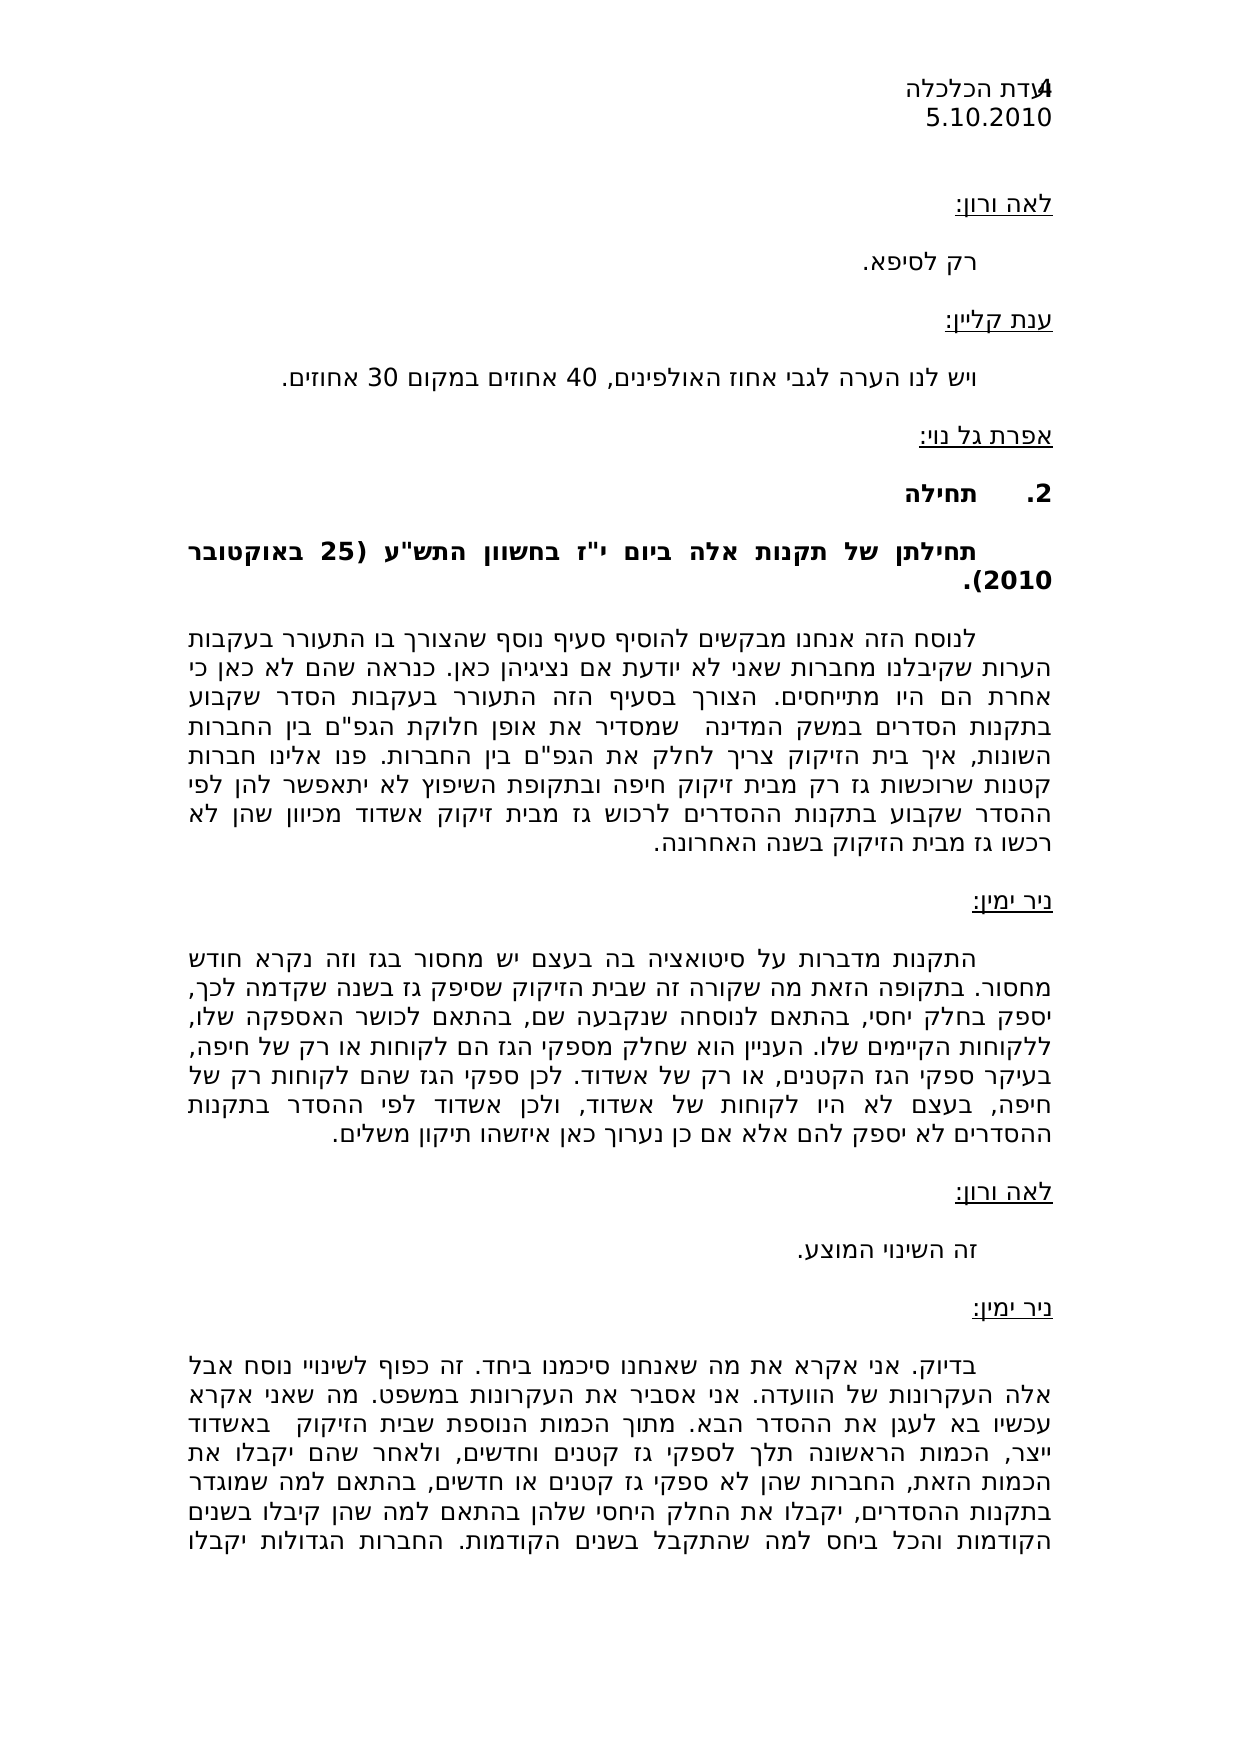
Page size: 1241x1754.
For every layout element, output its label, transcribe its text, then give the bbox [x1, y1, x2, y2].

text ניר ימין: [187, 1293, 1053, 1322]
text רק לסיפא. [187, 247, 1053, 277]
text ענת קליין: [187, 305, 1053, 334]
text לאה ורון: [187, 189, 1053, 219]
text לנוסח הזה אנחנו מבקשים להוסיף סעיף נוסף שהצורך בו התעורר בעקבות הערות שקיבלנו מחברות שאני לא יודעת אם נציגיהן כאן. כנראה שהם לא כאן כי אחרת הם היו מתייחסים. הצורך בסעיף הזה התעורר בעקבות הסדר שקבוע בתקנות הסדרים במשק המדינה שמסדיר את אופן חלוקת הגפ"ם בין החברות השונות, איך בית הזיקוק צריך לחלק את הגפ"ם בין החברות. פנו אלינו חברות קטנות שרוכשות גז רק מבית זיקוק חיפה ובתקופת השיפוץ לא יתאפשר להן לפי ההסדר שקבוע בתקנות ההסדרים לרכוש גז מבית זיקוק אשדוד מכיוון שהן לא רכשו גז מבית הזיקוק בשנה האחרונה. [187, 624, 1053, 857]
text ניר ימין: [187, 886, 1053, 915]
text ויש לנו הערה לגבי אחוז האולפינים, 40 אחוזים במקום 30 אחוזים. [187, 363, 1053, 392]
text לאה ורון: [187, 1177, 1053, 1206]
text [187, 1351, 1053, 1555]
text זה השינוי המוצע. [187, 1235, 1053, 1264]
text אפרת גל נוי: [187, 421, 1053, 450]
text התקנות מדברות על סיטואציה בה בעצם יש מחסור בגז וזה נקרא חודש מחסור. בתקופה הזאת מה שקורה זה שבית הזיקוק שסיפק גז בשנה שקדמה לכך, יספק בחלק יחסי, בהתאם לנוסחה שנקבעה שם, בהתאם לכושר האספקה שלו, ללקוחות הקיימים שלו. העניין הוא שחלק מספקי הגז הם לקוחות או רק של חיפה, בעיקר ספקי הגז הקטנים, או רק של אשדוד. לכן ספקי הגז שהם לקוחות רק של חיפה, בעצם לא היו לקוחות של אשדוד, ולכן אשדוד לפי ההסדר בתקנות ההסדרים לא יספק להם אלא אם כן נערוך כאן איזשהו תיקון משלים. [187, 944, 1053, 1148]
text 2. תחילה [187, 479, 1053, 508]
text תחילתן של תקנות אלה ביום י"ז בחשוון התש"ע (25 באוקטובר 2010). [187, 537, 1053, 595]
